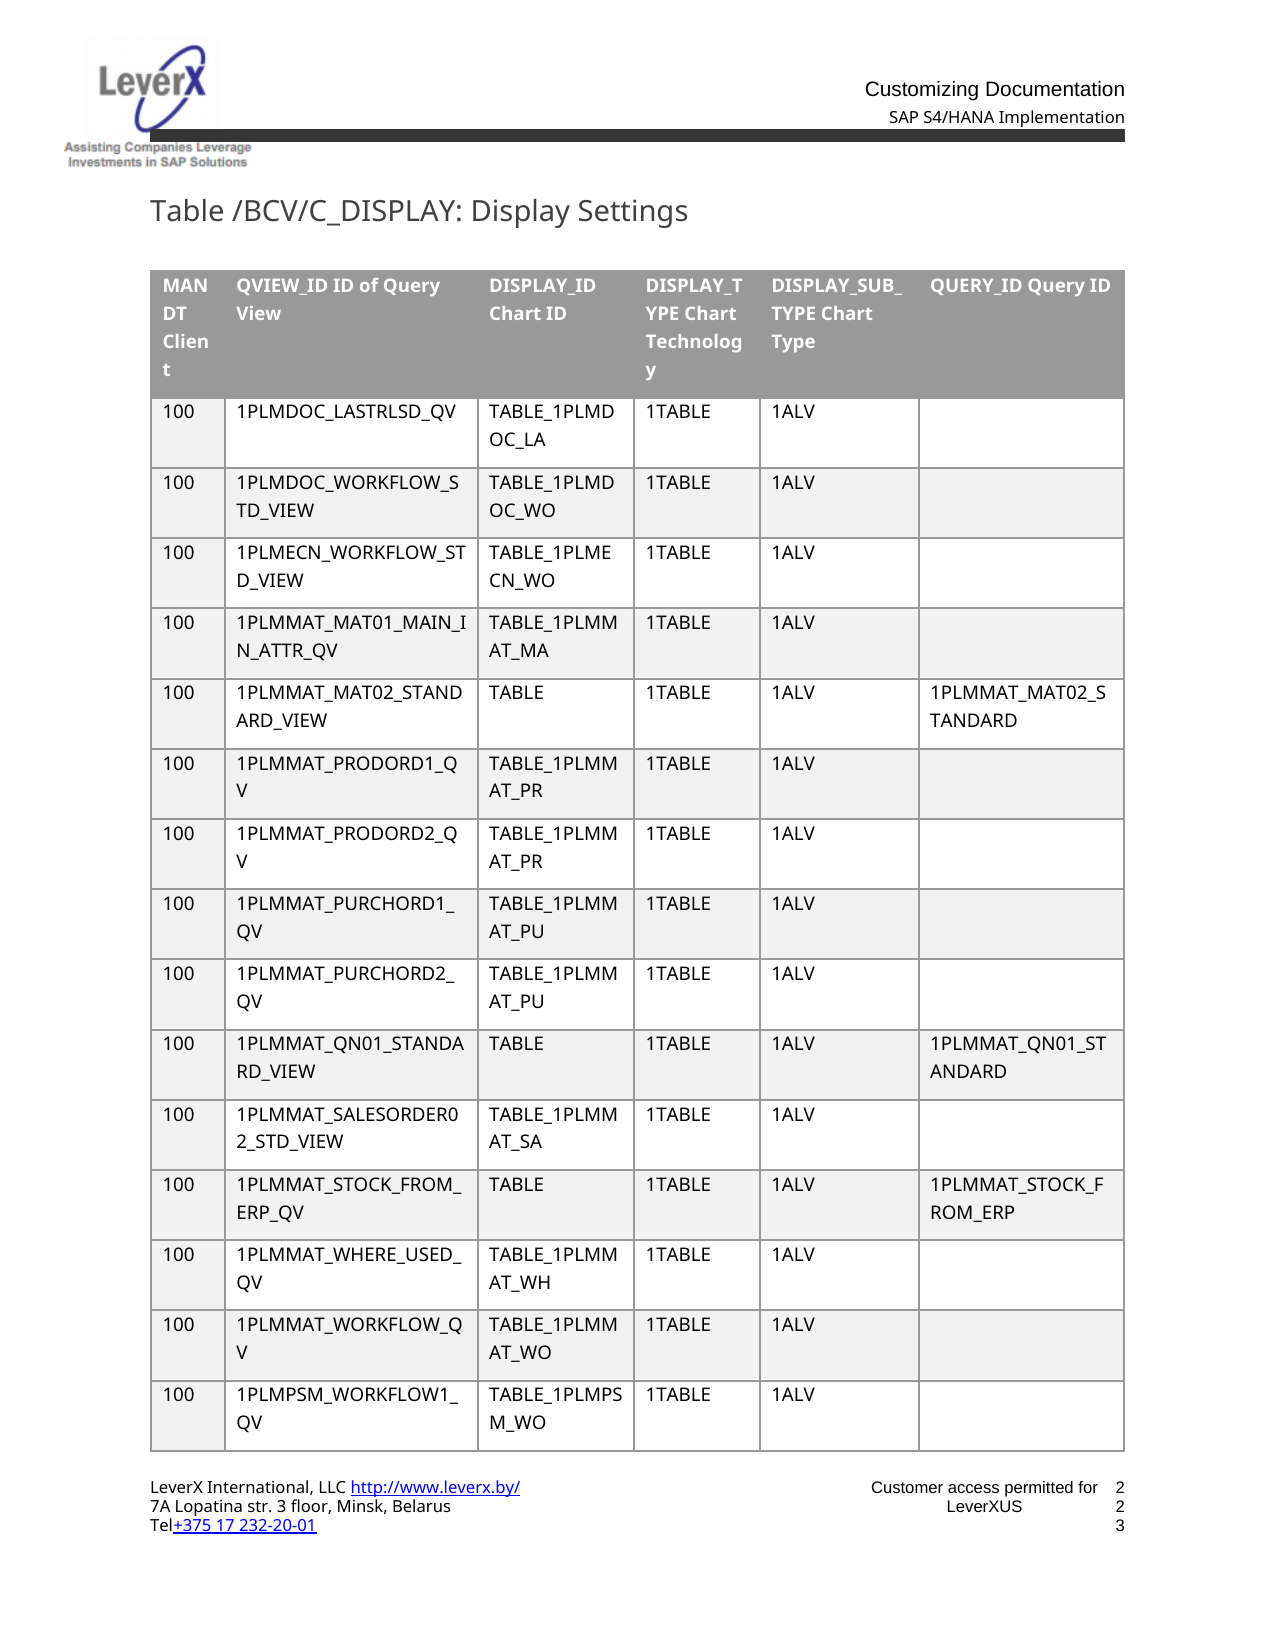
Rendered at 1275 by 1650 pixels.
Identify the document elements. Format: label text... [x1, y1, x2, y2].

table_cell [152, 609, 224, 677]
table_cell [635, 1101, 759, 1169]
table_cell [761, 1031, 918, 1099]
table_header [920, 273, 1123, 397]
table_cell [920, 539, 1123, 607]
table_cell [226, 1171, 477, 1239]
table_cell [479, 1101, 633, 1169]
picture [59, 33, 254, 172]
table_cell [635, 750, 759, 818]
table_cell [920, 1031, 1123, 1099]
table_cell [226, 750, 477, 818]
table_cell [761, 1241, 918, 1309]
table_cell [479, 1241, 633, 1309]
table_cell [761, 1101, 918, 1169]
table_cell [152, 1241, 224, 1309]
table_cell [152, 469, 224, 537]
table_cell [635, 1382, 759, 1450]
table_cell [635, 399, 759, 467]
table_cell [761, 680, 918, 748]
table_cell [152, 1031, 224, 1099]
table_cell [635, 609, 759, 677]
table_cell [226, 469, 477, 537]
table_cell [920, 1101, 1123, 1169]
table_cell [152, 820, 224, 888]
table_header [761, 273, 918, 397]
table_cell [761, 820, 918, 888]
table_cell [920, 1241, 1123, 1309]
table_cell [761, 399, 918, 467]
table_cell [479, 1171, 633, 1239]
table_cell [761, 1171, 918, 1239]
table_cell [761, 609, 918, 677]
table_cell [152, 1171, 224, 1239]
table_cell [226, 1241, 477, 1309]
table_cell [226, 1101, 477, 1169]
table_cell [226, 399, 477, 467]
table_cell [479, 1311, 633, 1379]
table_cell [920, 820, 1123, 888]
subtitle Table /BCV/C_DISPLAY: Display Settings [150, 190, 1125, 230]
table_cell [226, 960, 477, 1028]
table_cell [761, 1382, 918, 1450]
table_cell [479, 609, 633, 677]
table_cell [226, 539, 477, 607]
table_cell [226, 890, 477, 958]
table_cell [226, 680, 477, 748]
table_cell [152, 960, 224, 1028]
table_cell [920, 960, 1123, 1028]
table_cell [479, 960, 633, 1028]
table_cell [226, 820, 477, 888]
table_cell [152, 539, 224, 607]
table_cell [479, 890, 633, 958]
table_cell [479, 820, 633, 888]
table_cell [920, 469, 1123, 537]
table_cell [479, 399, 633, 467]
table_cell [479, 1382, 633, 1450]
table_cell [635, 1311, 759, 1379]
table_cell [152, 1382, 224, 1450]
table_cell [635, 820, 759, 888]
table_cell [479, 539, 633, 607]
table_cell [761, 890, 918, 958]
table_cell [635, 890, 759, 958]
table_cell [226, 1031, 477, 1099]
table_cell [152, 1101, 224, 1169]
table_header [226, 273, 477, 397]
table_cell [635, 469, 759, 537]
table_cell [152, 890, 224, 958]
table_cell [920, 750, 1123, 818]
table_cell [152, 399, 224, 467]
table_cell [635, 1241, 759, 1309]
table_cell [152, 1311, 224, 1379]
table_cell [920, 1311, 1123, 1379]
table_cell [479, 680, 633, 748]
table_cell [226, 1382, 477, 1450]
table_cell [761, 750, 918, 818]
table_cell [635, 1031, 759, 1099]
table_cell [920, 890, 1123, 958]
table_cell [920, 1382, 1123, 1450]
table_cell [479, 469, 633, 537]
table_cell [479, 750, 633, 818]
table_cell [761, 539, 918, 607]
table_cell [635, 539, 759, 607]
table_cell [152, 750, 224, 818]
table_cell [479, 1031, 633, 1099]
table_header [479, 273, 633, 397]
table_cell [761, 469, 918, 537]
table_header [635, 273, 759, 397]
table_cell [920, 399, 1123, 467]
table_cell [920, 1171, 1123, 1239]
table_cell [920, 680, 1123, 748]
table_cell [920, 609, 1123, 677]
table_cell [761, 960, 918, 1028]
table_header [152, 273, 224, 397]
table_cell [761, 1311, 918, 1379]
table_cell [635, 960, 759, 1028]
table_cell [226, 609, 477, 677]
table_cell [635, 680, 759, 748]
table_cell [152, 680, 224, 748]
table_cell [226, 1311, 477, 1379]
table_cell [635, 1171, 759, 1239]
